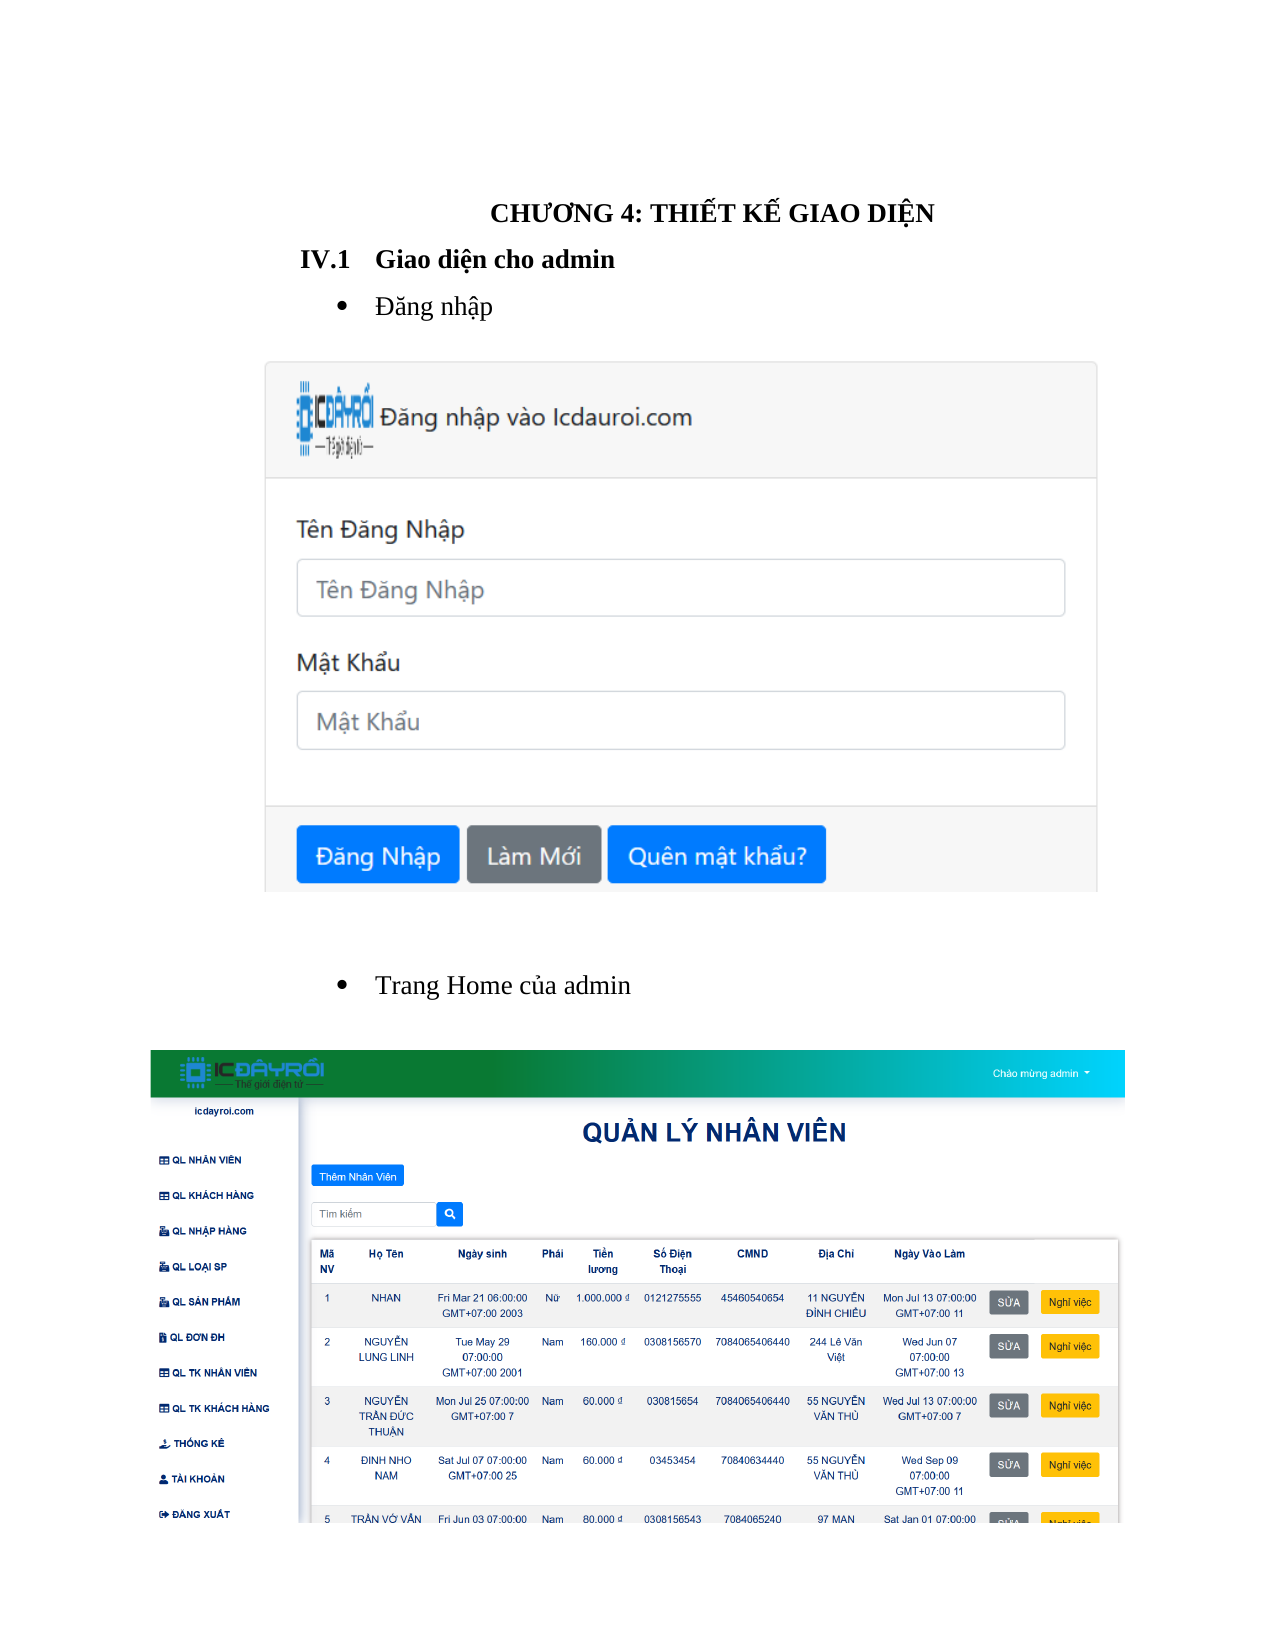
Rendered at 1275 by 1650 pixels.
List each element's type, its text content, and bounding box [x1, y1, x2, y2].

list Đăng nhập [337, 290, 1125, 321]
list Trang Home của admin [337, 969, 1125, 1000]
list CHƯƠNG 4: THIẾT KẾ GIAO DIỆN [300, 197, 1125, 228]
picture [150, 1050, 1125, 1523]
picture [150, 354, 1125, 892]
list Giao diện cho admin [300, 243, 1125, 274]
